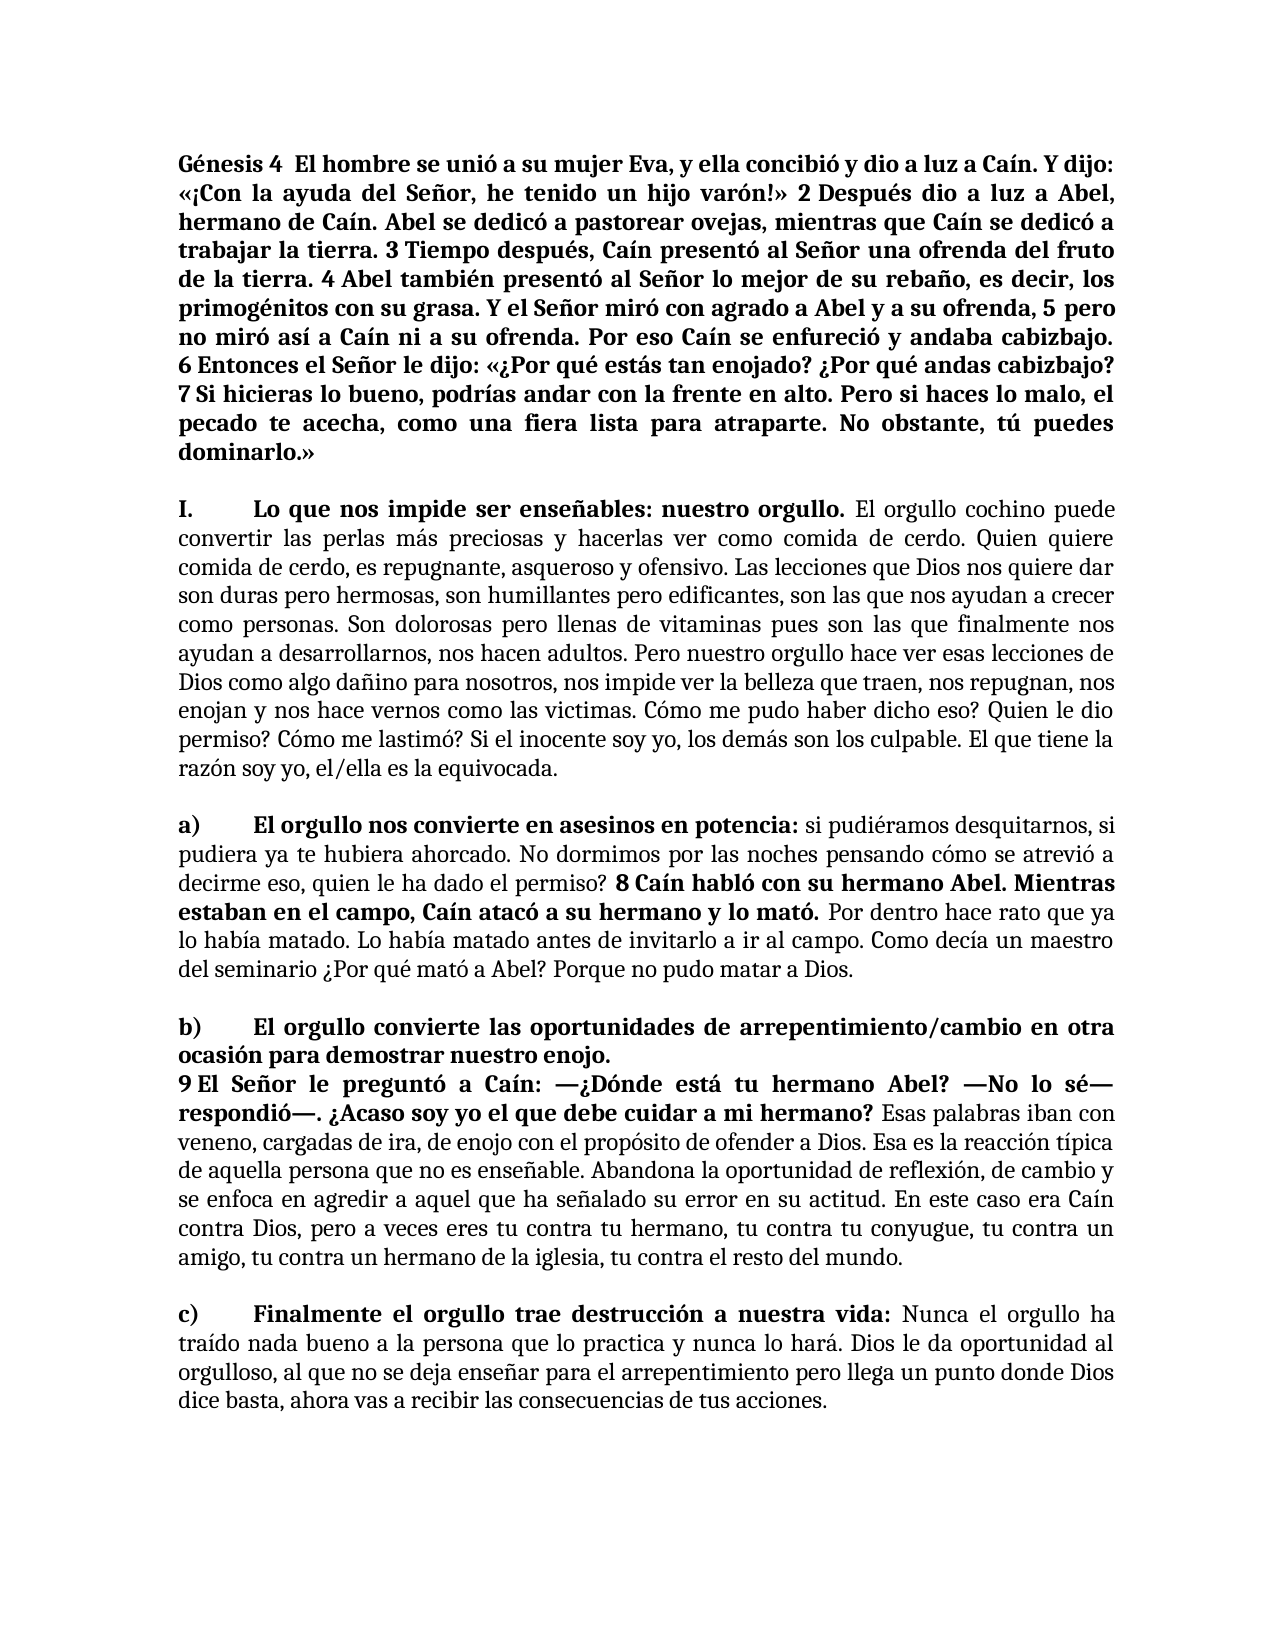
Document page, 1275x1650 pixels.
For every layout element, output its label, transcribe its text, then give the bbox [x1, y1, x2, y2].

text c) Finalmente el orgullo trae destrucción a nuestra vida: Nunca el orgullo ha traído nada bueno a la persona que lo practica y nunca lo hará. Dios le da oportunidad al orgulloso, al que no se deja enseñar para el arrepentimiento pero llega un punto donde Dios dice basta, ahora vas a recibir las consecuencias de tus acciones. [178, 1300, 1116, 1415]
text a) El orgullo nos convierte en asesinos en potencia: si pudiéramos desquitarnos, si pudiera ya te hubiera ahorcado. No dormimos por las noches pensando cómo se atrevió a decirme eso, quien le ha dado el permiso? 8 Caín habló con su hermano Abel. Mientras estaban en el campo, Caín atacó a su hermano y lo mató. Por dentro hace rato que ya lo había matado. Lo había matado antes de invitarlo a ir al campo. Como decía un maestro del seminario ¿Por qué mató a Abel? Porque no pudo matar a Dios. [178, 811, 1116, 984]
text 9 El Señor le preguntó a Caín: —¿Dónde está tu hermano Abel? —No lo sé—respondió—. ¿Acaso soy yo el que debe cuidar a mi hermano? Esas palabras iban con veneno, cargadas de ira, de enojo con el propósito de ofender a Dios. Esa es la reacción típica de aquella persona que no es enseñable. Abandona la oportunidad de reflexión, de cambio y se enfoca en agredir a aquel que ha señalado su error en su actitud. En este caso era Caín contra Dios, pero a veces eres tu contra tu hermano, tu contra tu conyugue, tu contra un amigo, tu contra un hermano de la iglesia, tu contra el resto del mundo. [178, 1070, 1116, 1271]
text b) El orgullo convierte las oportunidades de arrepentimiento/cambio en otra ocasión para demostrar nuestro enojo. [178, 1012, 1116, 1070]
text Génesis 4 El hombre se unió a su mujer Eva, y ella concibió y dio a luz a Caín. Y dijo: «¡Con la ayuda del Señor, he tenido un hijo varón!» 2 Después dio a luz a Abel, hermano de Caín. Abel se dedicó a pastorear ovejas, mientras que Caín se dedicó a trabajar la tierra. 3 Tiempo después, Caín presentó al Señor una ofrenda del fruto de la tierra. 4 Abel también presentó al Señor lo mejor de su rebaño, es decir, los primogénitos con su grasa. Y el Señor miró con agrado a Abel y a su ofrenda, 5 pero no miró así a Caín ni a su ofrenda. Por eso Caín se enfureció y andaba cabizbajo. 6 Entonces el Señor le dijo: «¿Por qué estás tan enojado? ¿Por qué andas cabizbajo? 7 Si hicieras lo bueno, podrías andar con la frente en alto. Pero si haces lo malo, el pecado te acecha, como una fiera lista para atraparte. No obstante, tú puedes dominarlo.» [178, 150, 1116, 466]
text I. Lo que nos impide ser enseñables: nuestro orgullo. El orgullo cochino puede convertir las perlas más preciosas y hacerlas ver como comida de cerdo. Quien quiere comida de cerdo, es repugnante, asqueroso y ofensivo. Las lecciones que Dios nos quiere dar son duras pero hermosas, son humillantes pero edificantes, son las que nos ayudan a crecer como personas. Son dolorosas pero llenas de vitaminas pues son las que finalmente nos ayudan a desarrollarnos, nos hacen adultos. Pero nuestro orgullo hace ver esas lecciones de Dios como algo dañino para nosotros, nos impide ver la belleza que traen, nos repugnan, nos enojan y nos hace vernos como las victimas. Cómo me pudo haber dicho eso? Quien le dio permiso? Cómo me lastimó? Si el inocente soy yo, los demás son los culpable. El que tiene la razón soy yo, el/ella es la equivocada. [178, 495, 1116, 782]
